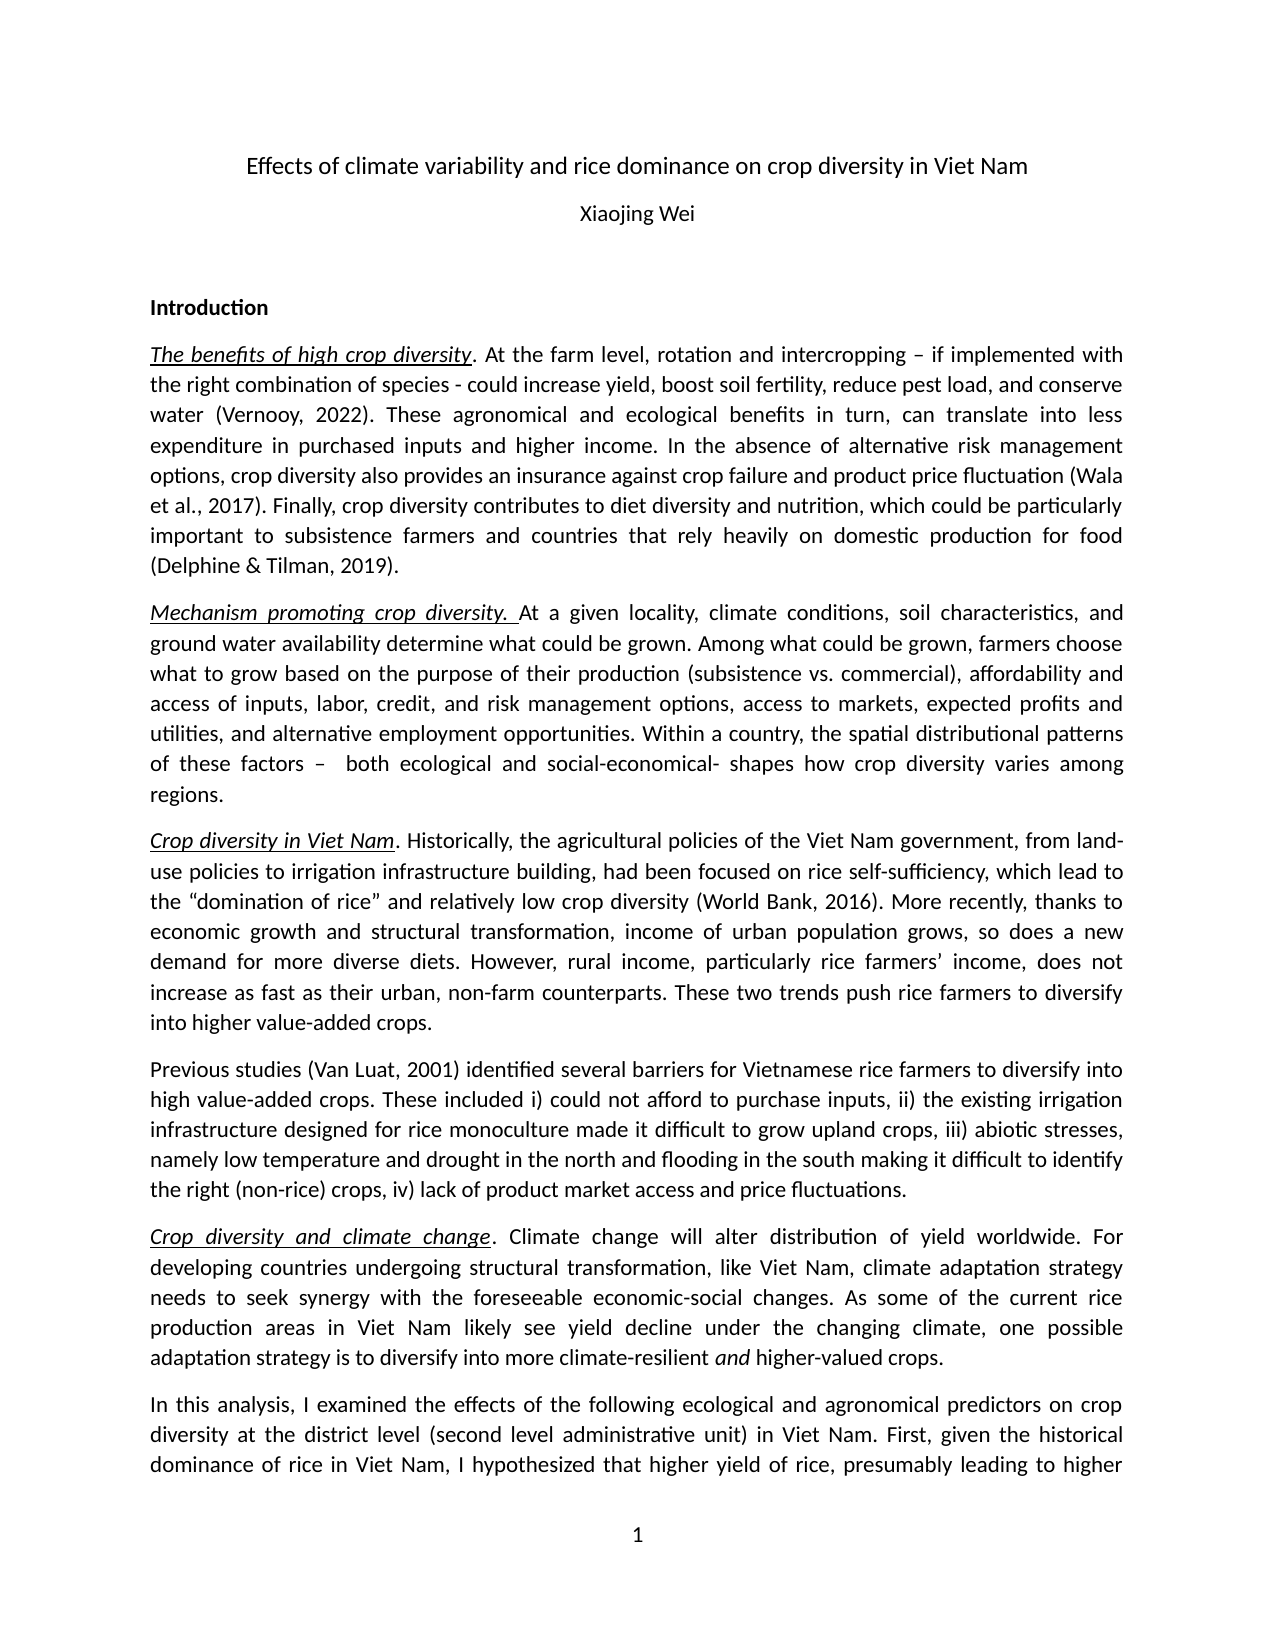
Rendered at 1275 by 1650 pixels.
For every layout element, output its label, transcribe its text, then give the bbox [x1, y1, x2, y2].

text Previous studies (Van Luat, 2001) identified several barriers for Vietnamese rice farmers to diversify into high value-added crops. These included i) could not afford to purchase inputs, ii) the existing irrigation infrastructure designed for rice monoculture made it difficult to grow upland crops, iii) abiotic stresses, namely low temperature and drought in the north and flooding in the south making it difficult to identify the right (non-rice) crops, iv) lack of product market access and price fluctuations. [150, 1055, 1125, 1204]
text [150, 1390, 1125, 1479]
text Crop diversity and climate change. Climate change will alter distribution of yield worldwide. For developing countries undergoing structural transformation, like Viet Nam, climate adaptation strategy needs to seek synergy with the foreseeable economic-social changes. As some of the current rice production areas in Viet Nam likely see yield decline under the changing climate, one possible adaptation strategy is to diversify into more climate-resilient and higher-valued crops. [150, 1222, 1125, 1371]
text Crop diversity in Viet Nam. Historically, the agricultural policies of the Viet Nam government, from land-use policies to irrigation infrastructure building, had been focused on rice self-sufficiency, which lead to the “domination of rice” and relatively low crop diversity (World Bank, 2016). More recently, thanks to economic growth and structural transformation, income of urban population grows, so does a new demand for more diverse diets. However, rural income, particularly rice farmers’ income, does not increase as fast as their urban, non-farm counterparts. These two trends push rice farmers to diversify into higher value-added crops. [150, 827, 1125, 1036]
text Xiaojing Wei [150, 199, 1125, 228]
text Effects of climate variability and rice dominance on crop diversity in Viet Nam [150, 150, 1125, 181]
text The benefits of high crop diversity. At the farm level, rotation and intercropping – if implemented with the right combination of species - could increase yield, boost soil fertility, reduce pest load, and conserve water (Vernooy, 2022). These agronomical and ecological benefits in turn, can translate into less expenditure in purchased inputs and higher income. In the absence of alternative risk management options, crop diversity also provides an insurance against crop failure and product price fluctuation (Wala et al., 2017). Finally, crop diversity contributes to diet diversity and nutrition, which could be particularly important to subsistence farmers and countries that rely heavily on domestic production for food (Delphine & Tilman, 2019). [150, 340, 1125, 580]
text Introduction [150, 293, 1125, 321]
text Mechanism promoting crop diversity. At a given locality, climate conditions, soil characteristics, and ground water availability determine what could be grown. Among what could be grown, farmers choose what to grow based on the purpose of their production (subsistence vs. commercial), affordability and access of inputs, labor, credit, and risk management options, access to markets, expected profits and utilities, and alternative employment opportunities. Within a country, the spatial distributional patterns of these factors – both ecological and social-economical- shapes how crop diversity varies among regions. [150, 598, 1125, 808]
